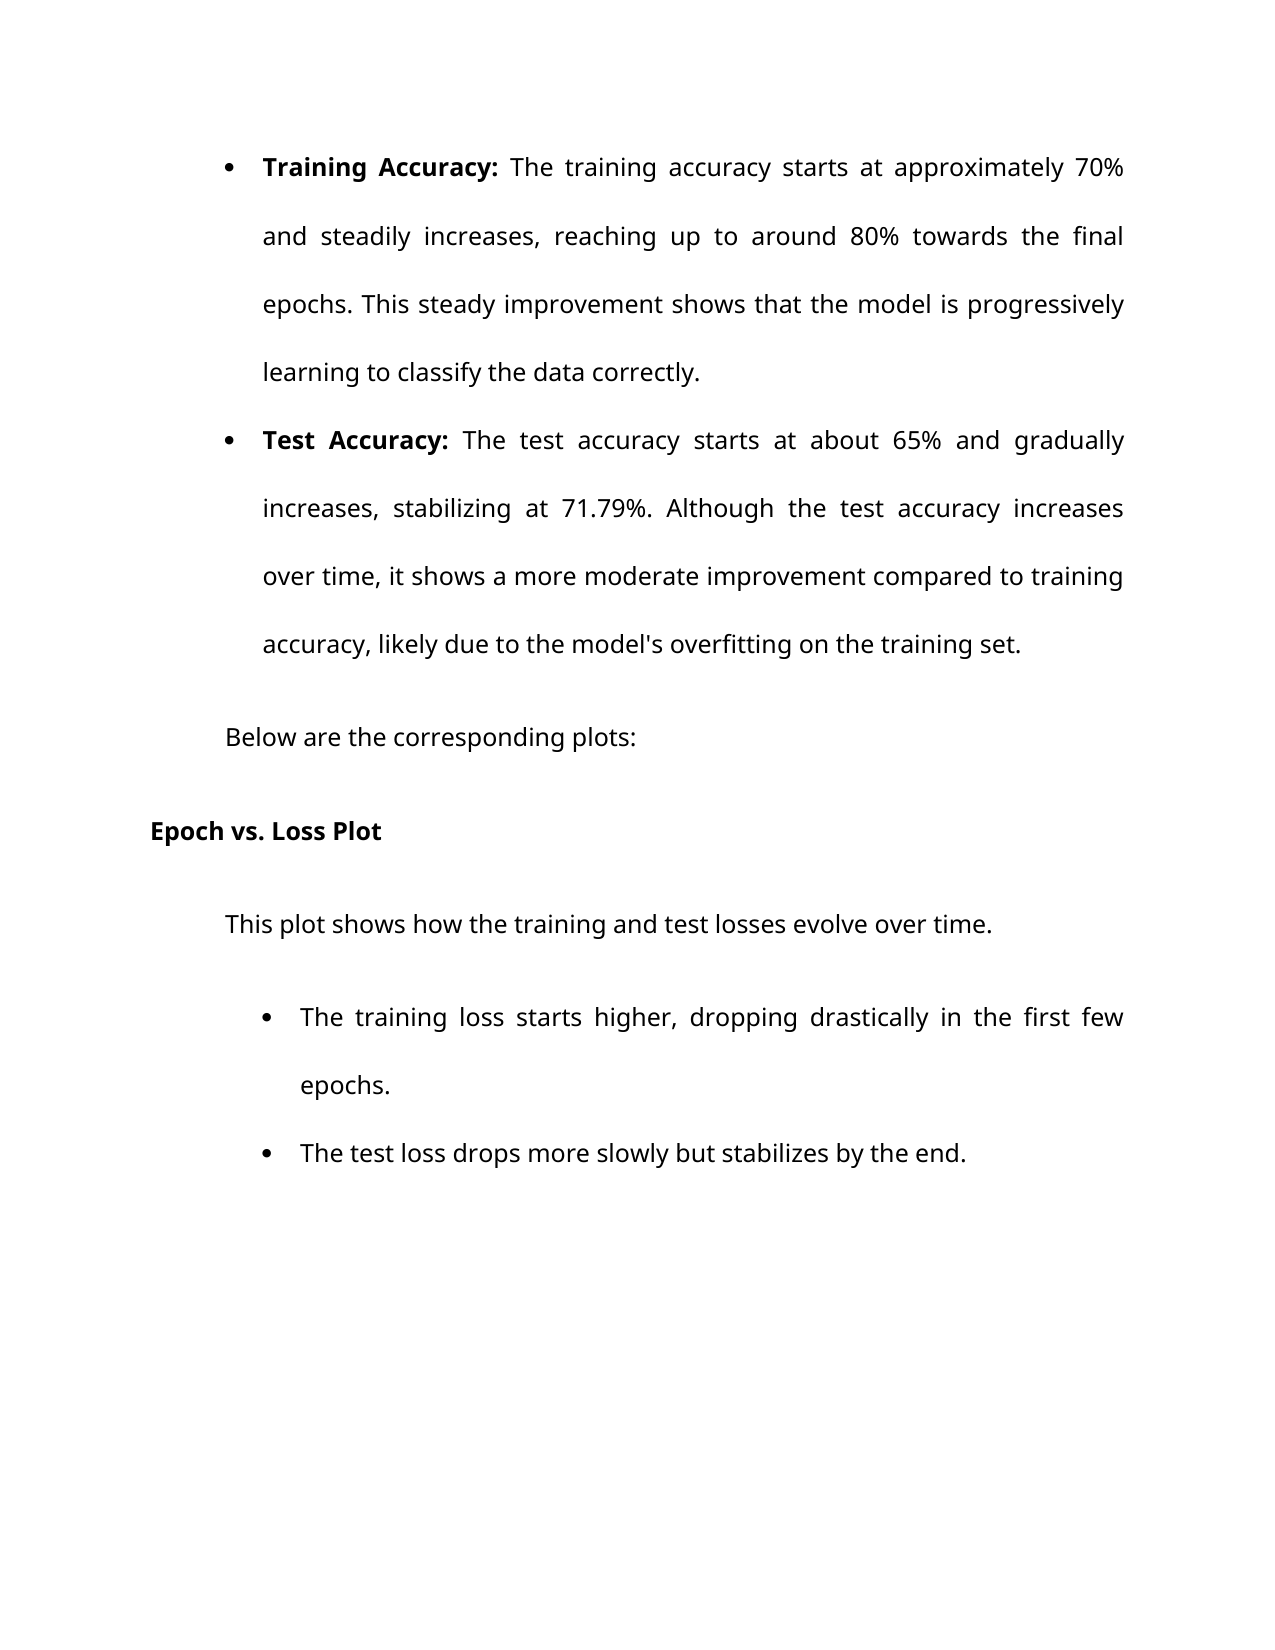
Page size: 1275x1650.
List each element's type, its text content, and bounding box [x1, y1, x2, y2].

list Test Accuracy: The test accuracy starts at about 65% and gradually increases, stabilizing at 71.79%. Although the test accuracy increases over time, it shows a more moderate improvement compared to training accuracy, likely due to the model's overfitting on the training set. [225, 422, 1125, 661]
list Training Accuracy: The training accuracy starts at approximately 70% and steadily increases, reaching up to around 80% towards the final epochs. This steady improvement shows that the model is progressively learning to classify the data correctly. [225, 150, 1125, 388]
list The test loss drops more slowly but stabilizes by the end. [262, 1136, 1125, 1170]
text This plot shows how the training and test losses evolve over time. [225, 906, 1125, 940]
text Epoch vs. Loss Plot [150, 813, 1125, 847]
text Below are the corresponding plots: [225, 720, 1125, 754]
list The training loss starts higher, dropping drastically in the first few epochs. [262, 999, 1125, 1102]
